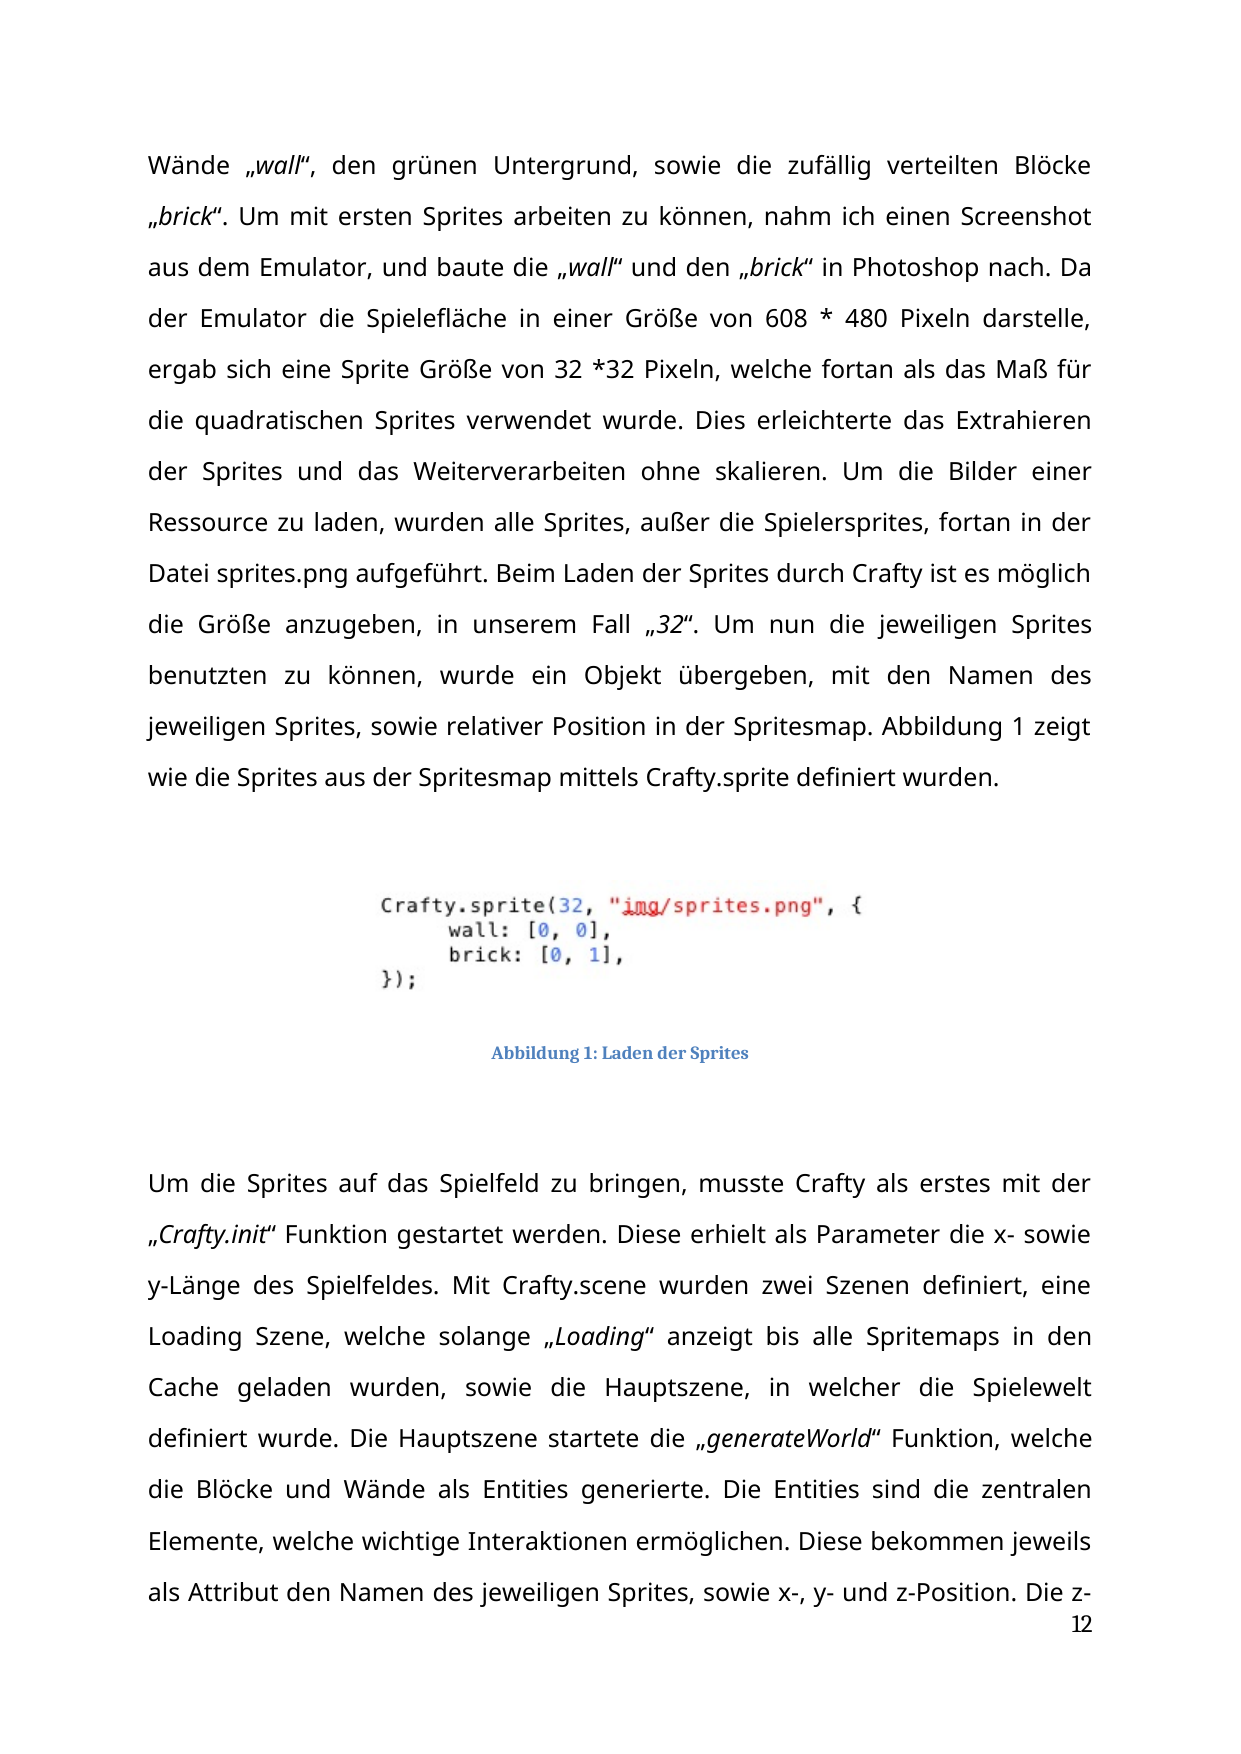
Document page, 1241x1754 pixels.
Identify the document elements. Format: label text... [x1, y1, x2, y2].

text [148, 148, 1093, 794]
picture [339, 880, 902, 1008]
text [148, 1166, 1093, 1608]
